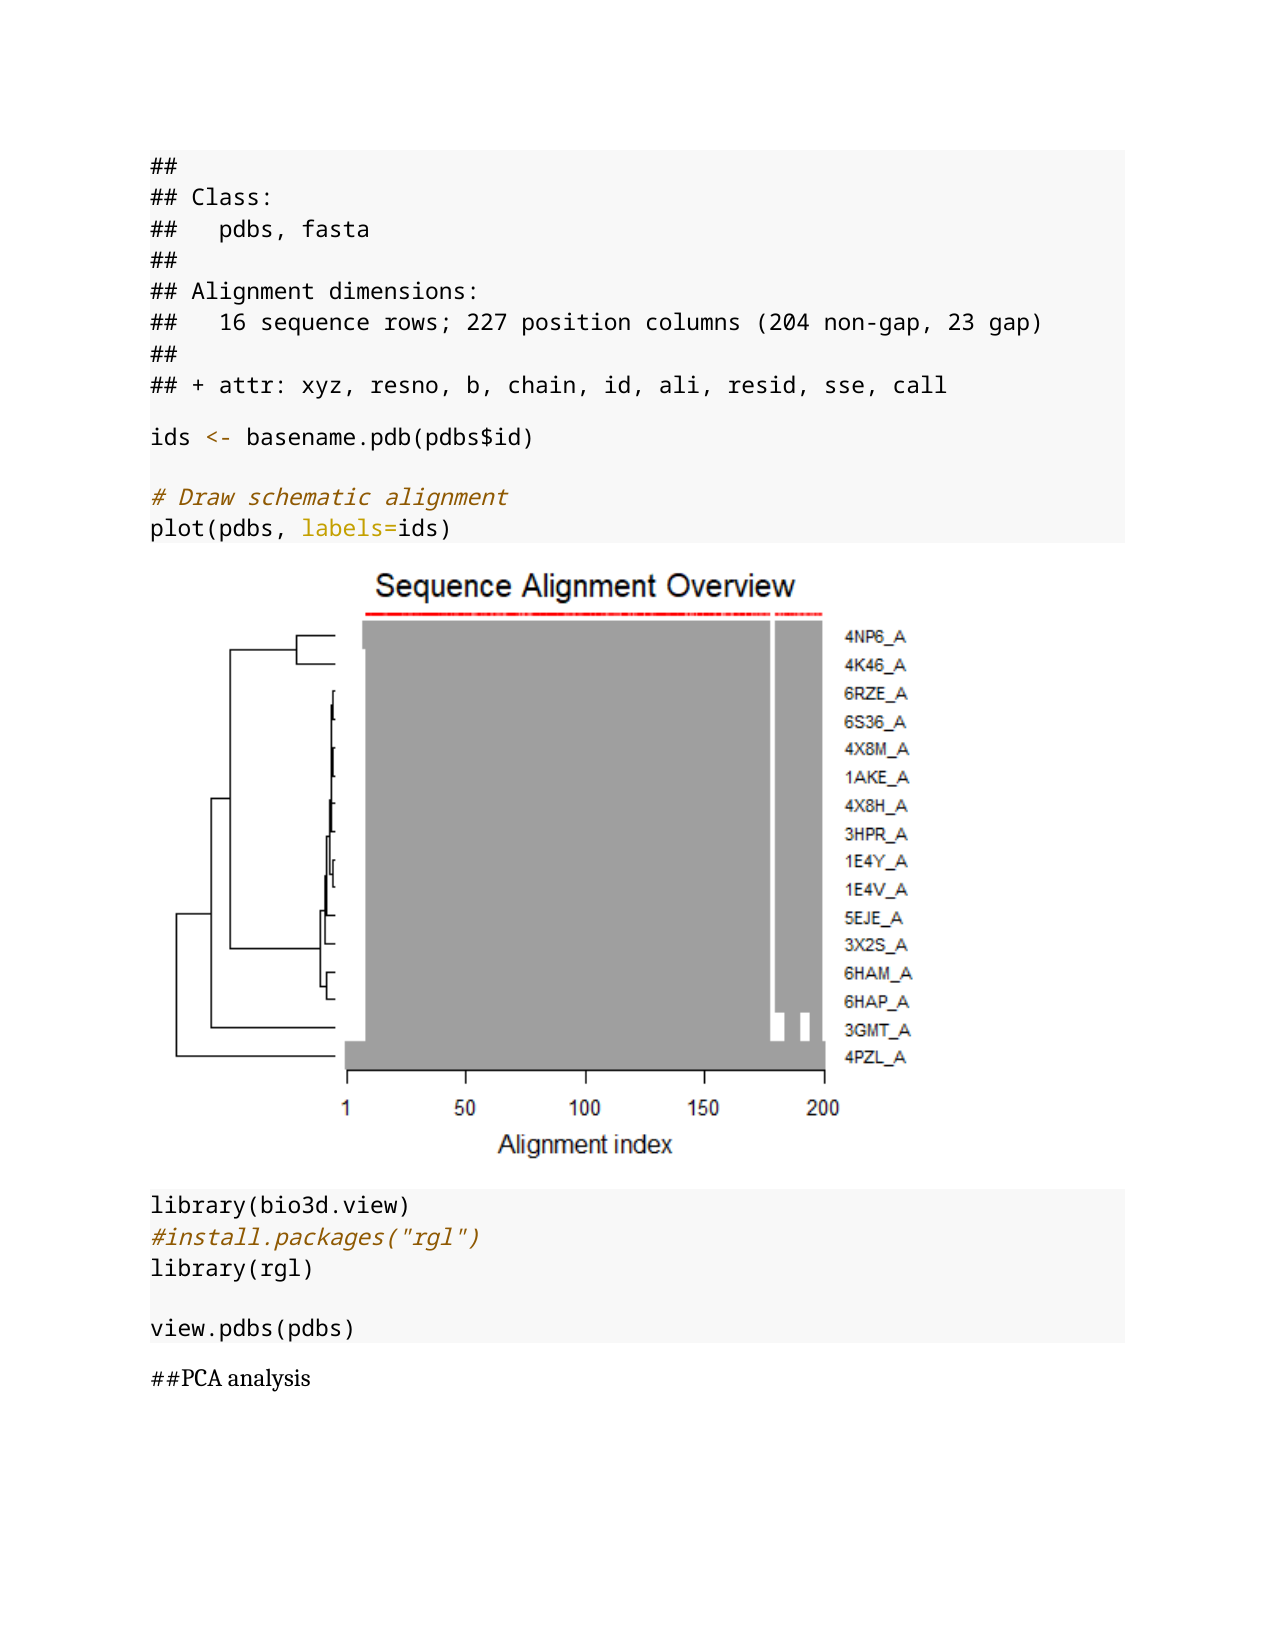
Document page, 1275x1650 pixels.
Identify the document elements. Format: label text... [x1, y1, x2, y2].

text ids <- basename.pdb(pdbs$id) # Draw schematic alignment plot(pdbs, labels=ids) [150, 421, 1125, 543]
picture [168, 564, 927, 1171]
text ##PCA analysis [150, 1364, 1125, 1393]
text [150, 150, 1125, 400]
text library(bio3d.view) #install.packages("rgl") library(rgl) view.pdbs(pdbs) [150, 1189, 1125, 1343]
